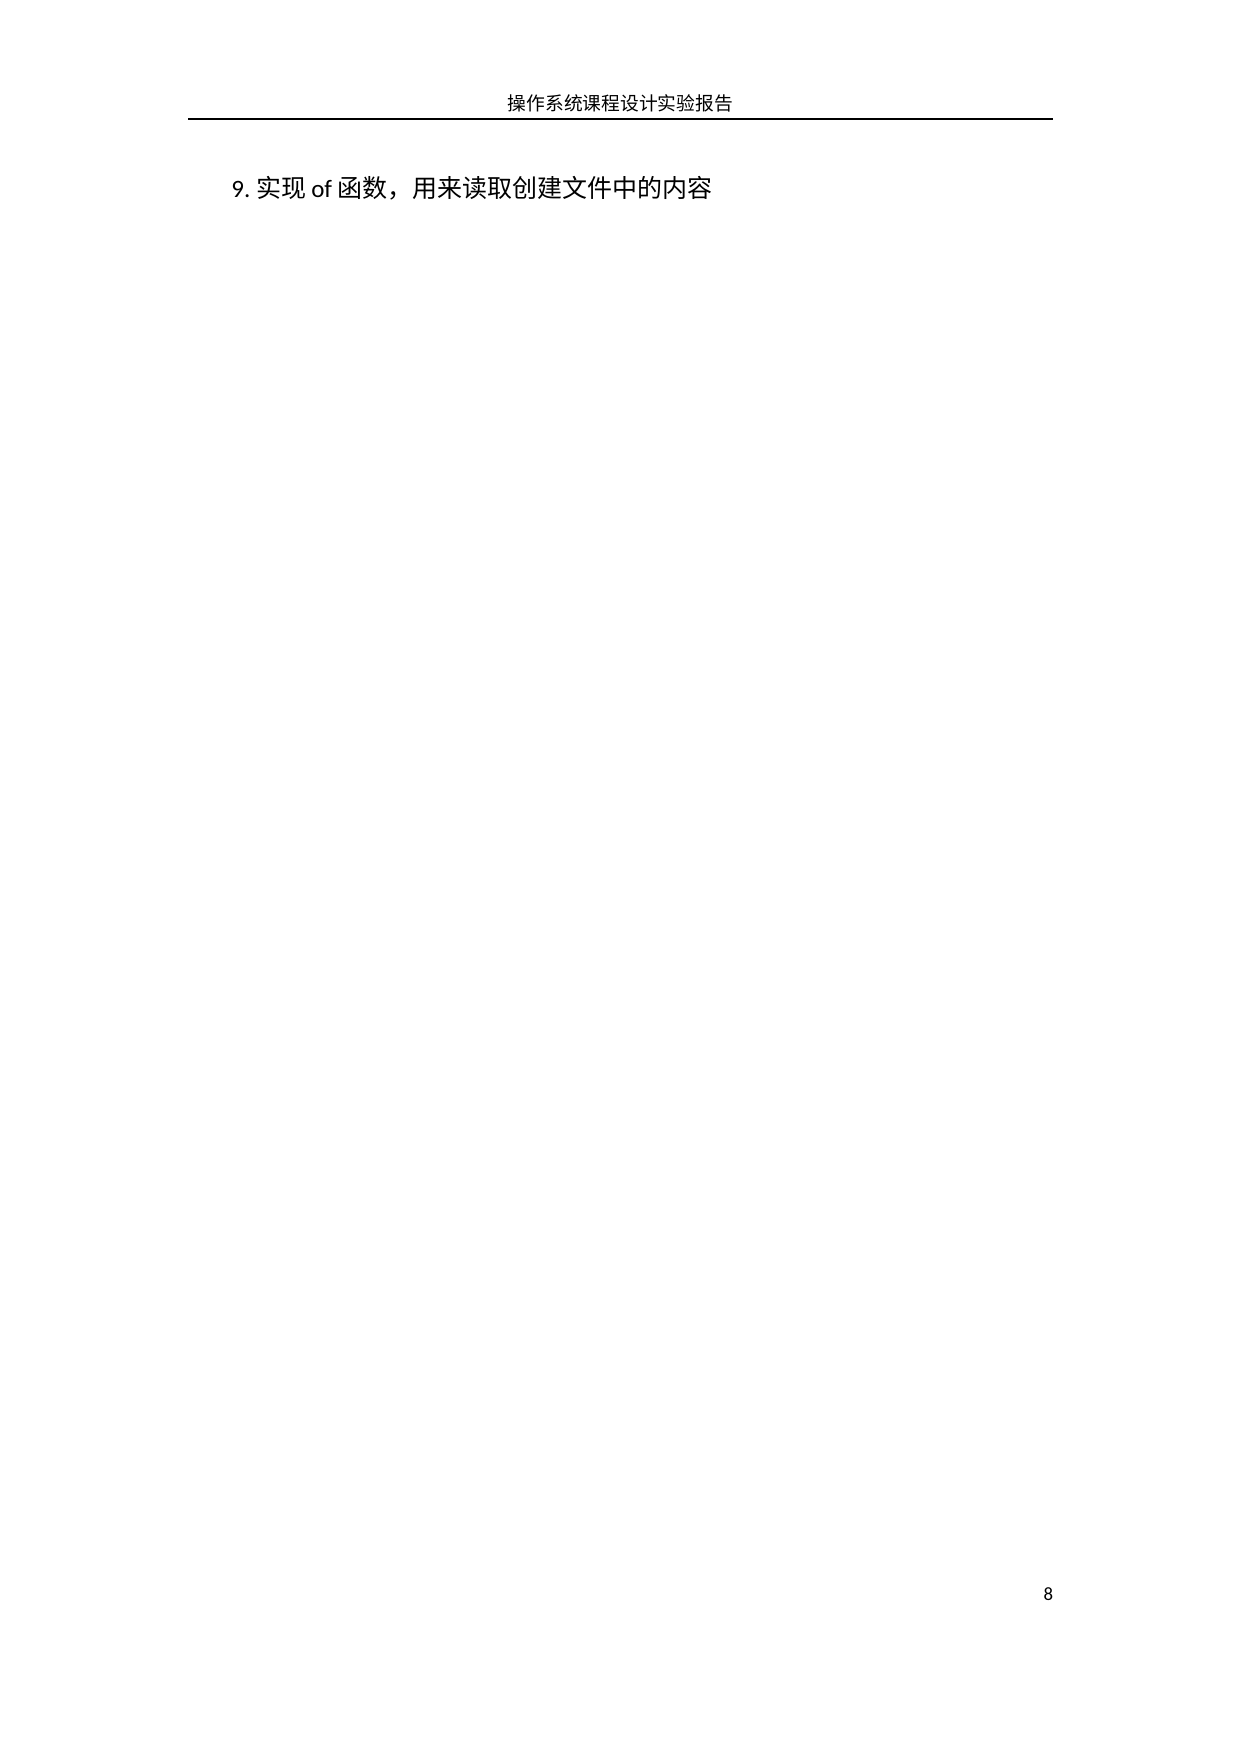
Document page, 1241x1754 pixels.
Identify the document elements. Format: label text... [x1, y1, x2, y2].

text 9. 实现of函数，用来读取创建文件中的内容 [187, 153, 1053, 221]
